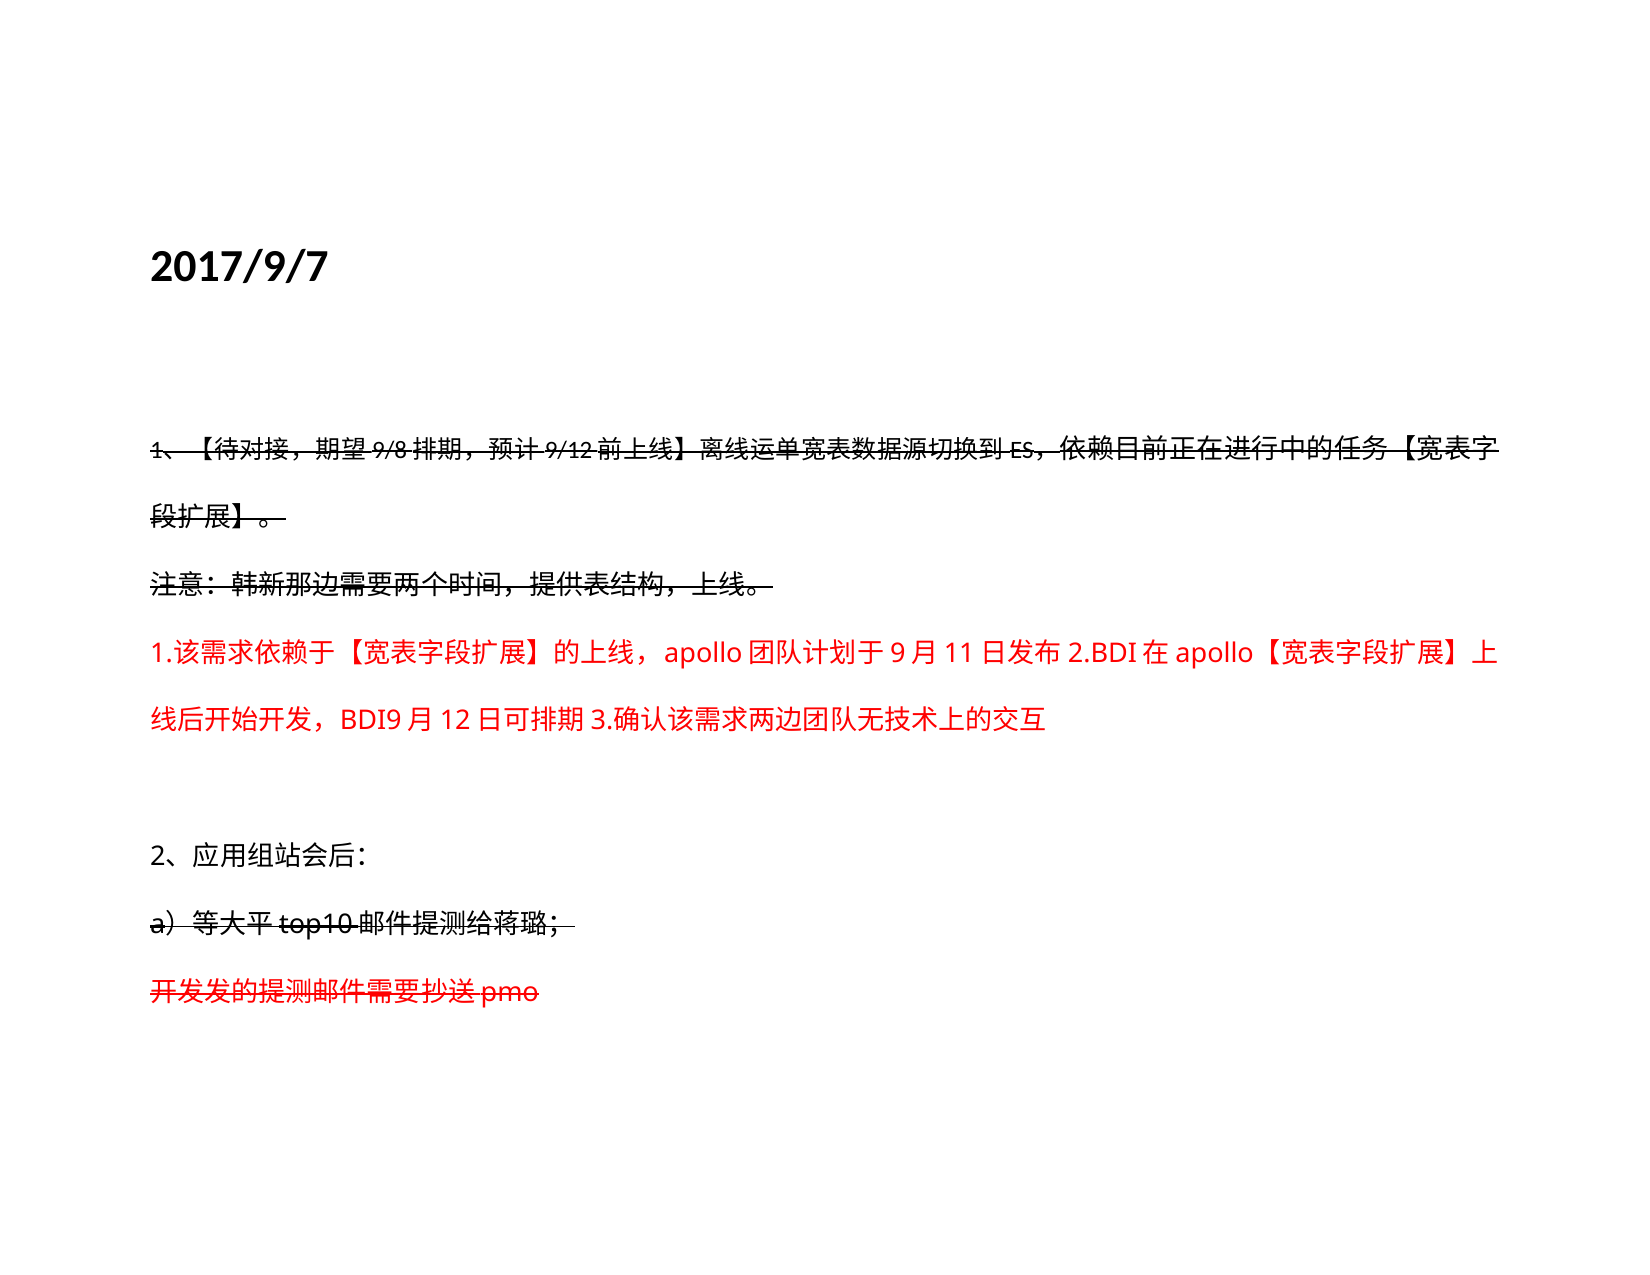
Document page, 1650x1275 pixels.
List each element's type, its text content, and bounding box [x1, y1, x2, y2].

text 注意：韩新那边需要两个时间，提供表结构，上线。 [150, 548, 1500, 616]
text 2、应用组站会后： [150, 820, 1500, 888]
text 1、【待对接，期望9/8排期，预计9/12前上线】离线运单宽表数据源切换到ES，依赖目前正在进行中的任务【宽表字段扩展】。 [150, 413, 1500, 548]
subtitle 2017/9/7 [150, 231, 1500, 299]
text 1.该需求依赖于【宽表字段扩展】的上线，apollo团队计划于9月11日发布 2.BDI在apollo【宽表字段扩展】上线后开始开发，BDI9月12日可排期 3.确认该需求两边团队无技术上的交互 [150, 616, 1500, 752]
text a）等大平top10邮件提测给蒋璐； [150, 888, 1500, 956]
text 开发发的提测邮件需要抄送pmo [150, 956, 1500, 1024]
